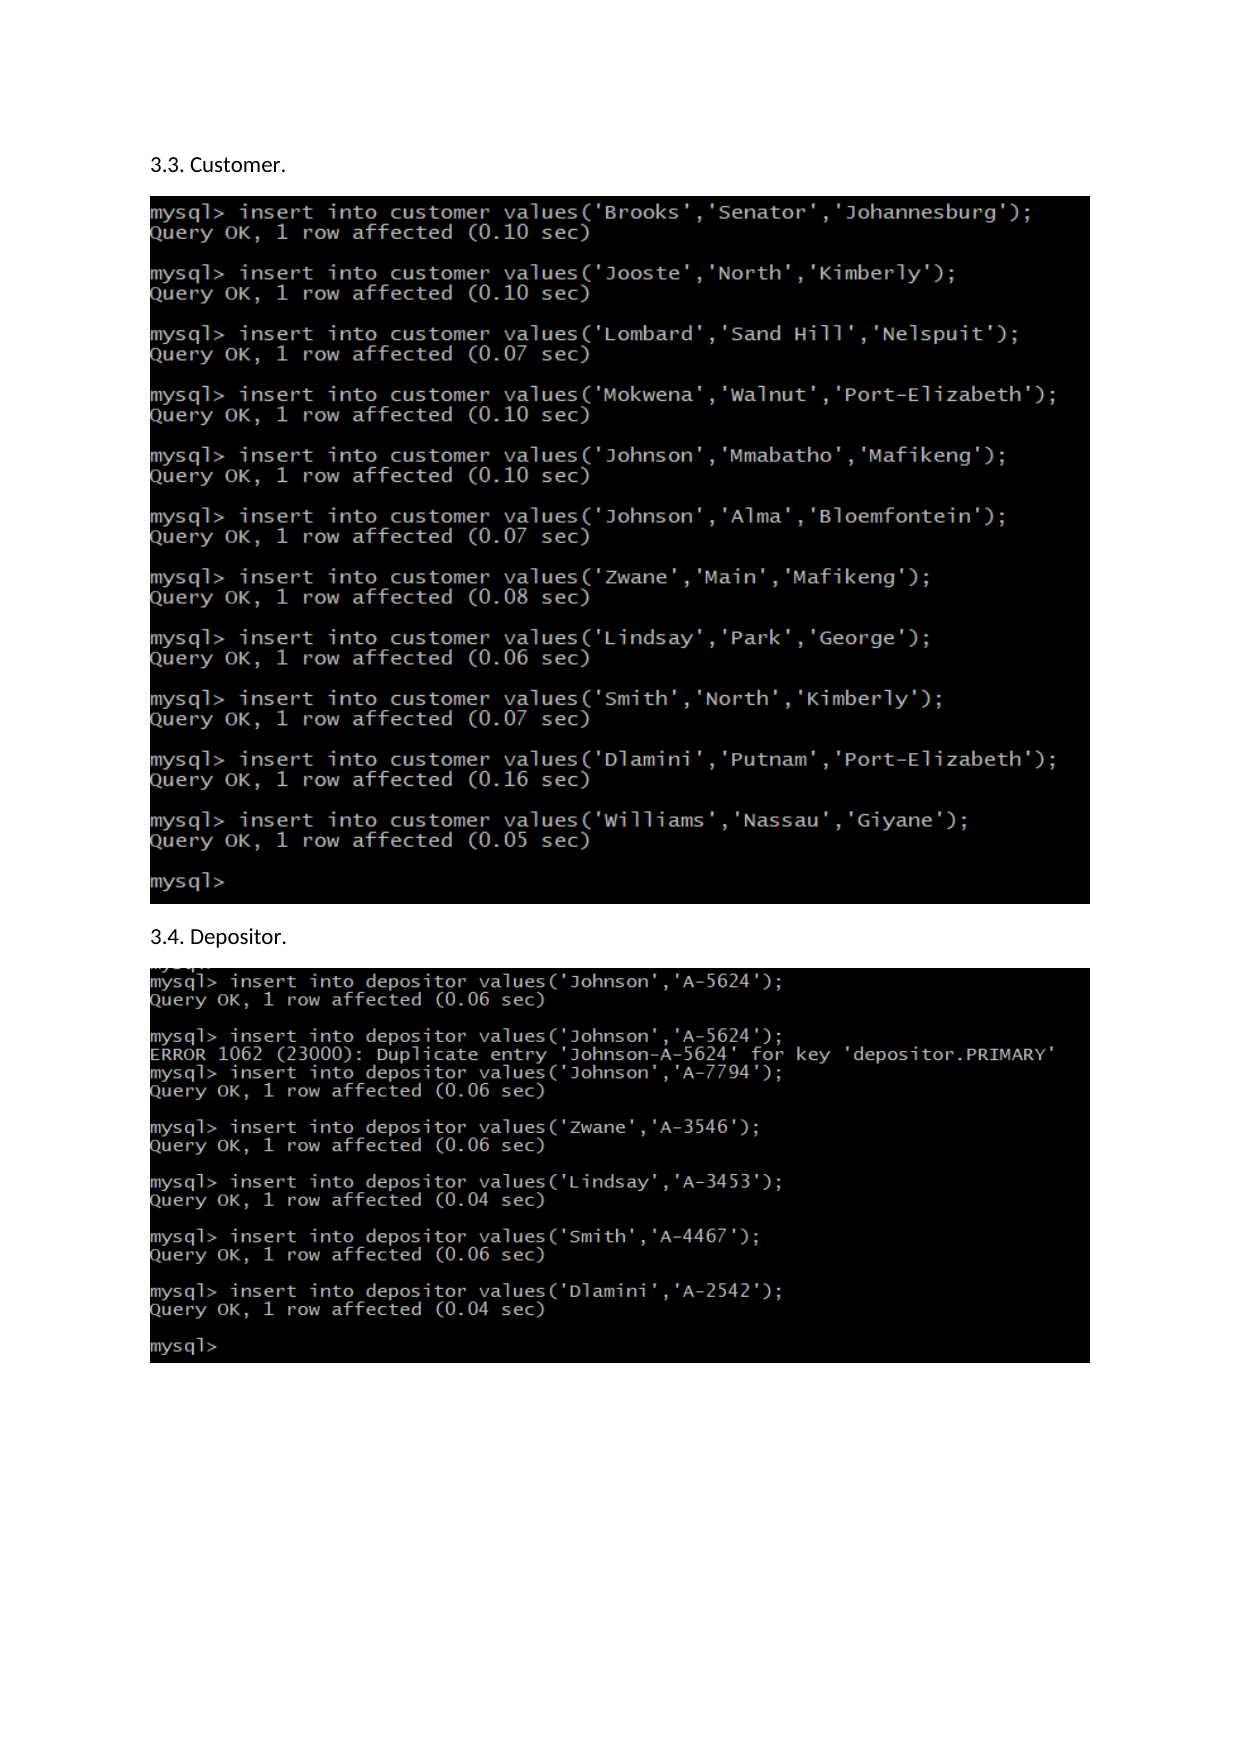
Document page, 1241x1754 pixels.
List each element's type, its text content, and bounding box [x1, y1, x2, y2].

text 3.3. Customer. [150, 150, 1090, 178]
picture [150, 196, 1090, 904]
text 3.4. Depositor. [150, 922, 1090, 950]
picture [150, 968, 1090, 1363]
